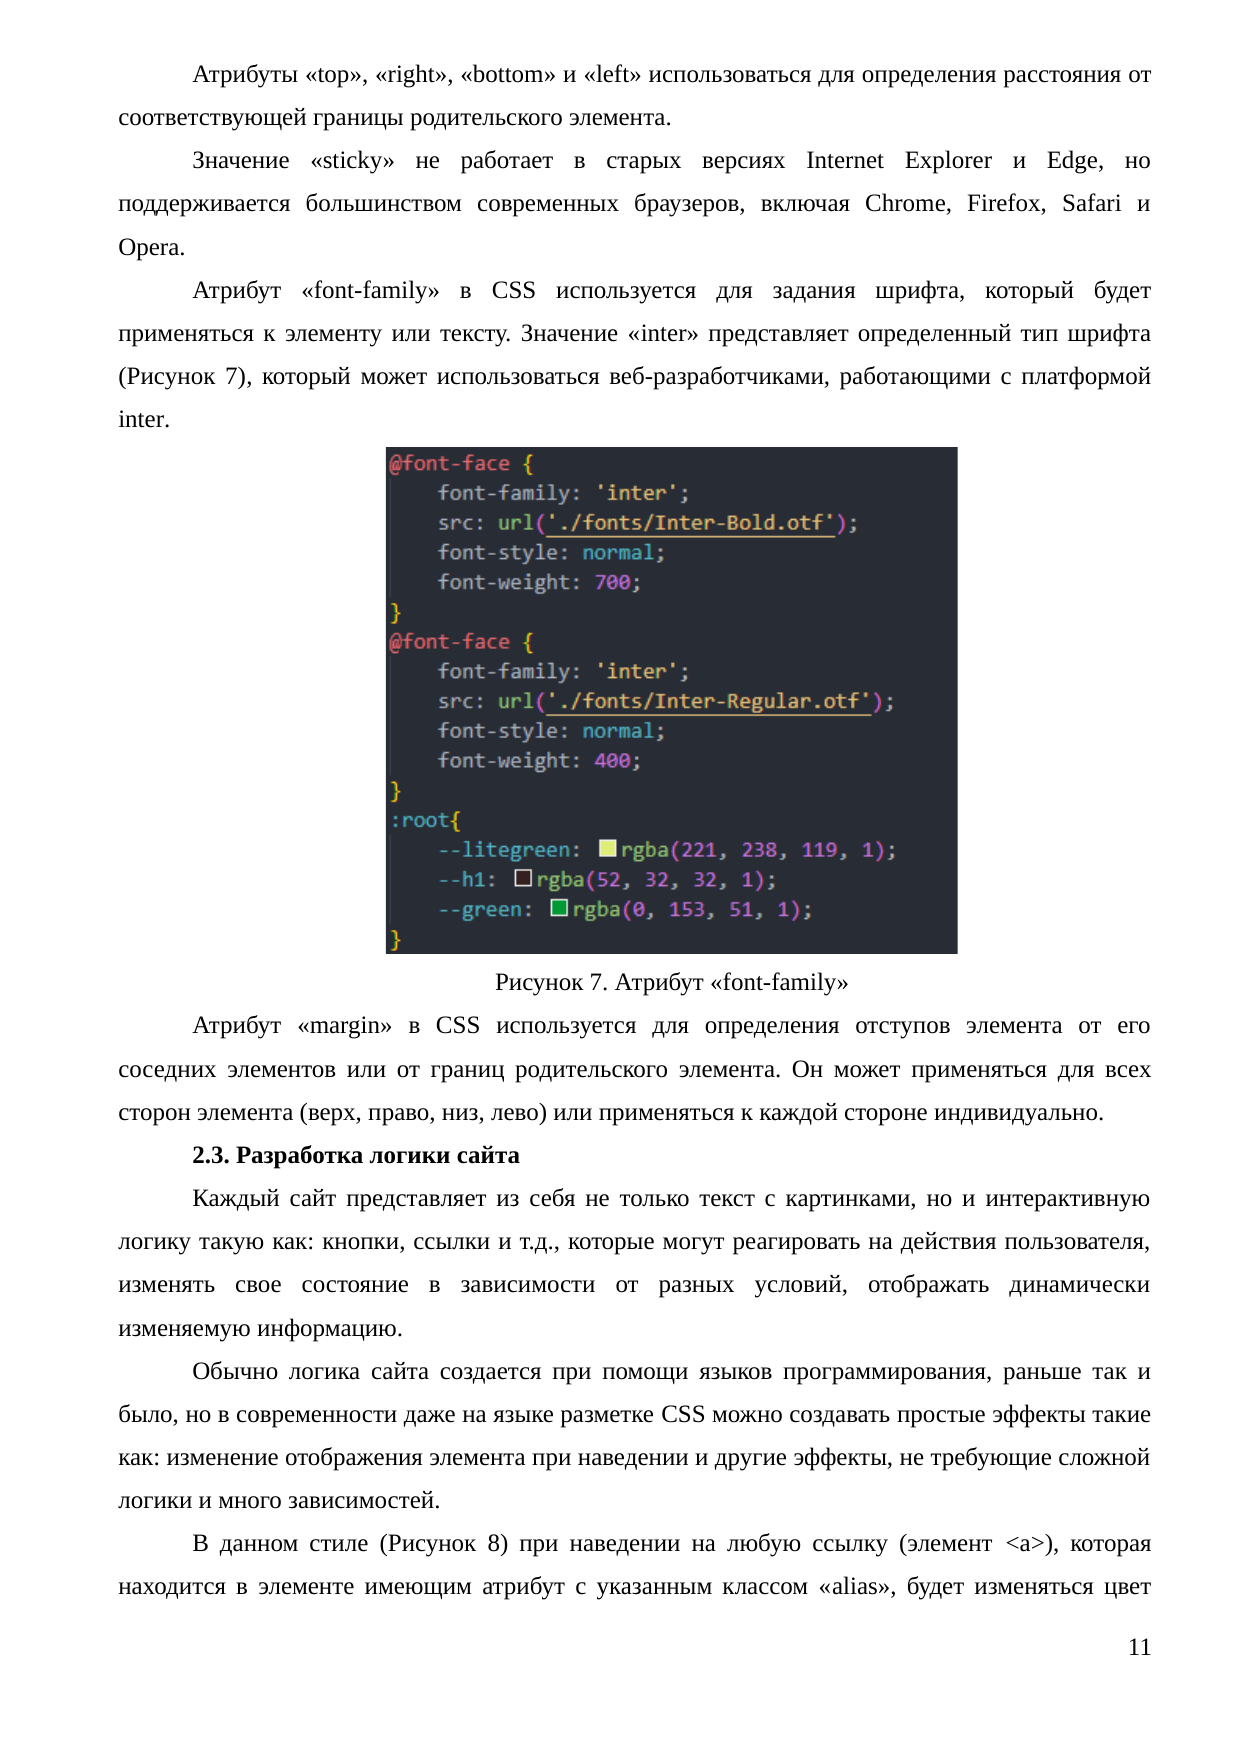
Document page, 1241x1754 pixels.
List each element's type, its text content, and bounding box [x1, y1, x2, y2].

text Рисунок 7. Атрибут «font-family» [118, 967, 1152, 996]
text Атрибут «margin» в CSS используется для определения отступов элемента от его соседних элементов или от границ родительского элемента. Он может применяться для всех сторон элемента (верх, право, низ, лево) или применяться к каждой стороне индивидуально. [118, 1011, 1152, 1126]
subtitle 2.3. Разработка логики сайта [118, 1140, 1152, 1169]
text Каждый сайт представляет из себя не только текст с картинками, но и интерактивную логику такую как: кнопки, ссылки и т.д., которые могут реагировать на действия пользователя, изменять свое состояние в зависимости от разных условий, отображать динамически изменяемую информацию. [118, 1183, 1152, 1341]
picture [385, 447, 958, 954]
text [118, 1528, 1152, 1600]
text Значение «sticky» не работает в старых версиях Internet Explorer и Edge, но поддерживается большинством современных браузеров, включая Chrome, Firefox, Safari и Opera. [118, 145, 1152, 260]
text Атрибуты «top», «right», «bottom» и «left» использоваться для определения расстояния от соответствующей границы родительского элемента. [118, 59, 1152, 131]
text Обычно логика сайта создается при помощи языков программирования, раньше так и было, но в современности даже на языке разметке CSS можно создавать простые эффекты такие как: изменение отображения элемента при наведении и другие эффекты, не требующие сложной логики и много зависимостей. [118, 1356, 1152, 1514]
text Атрибут «font-family» в CSS используется для задания шрифта, который будет применяться к элементу или тексту. Значение «inter» представляет определенный тип шрифта (Рисунок 7), который может использоваться веб-разработчиками, работающими с платформой inter. [118, 275, 1152, 433]
